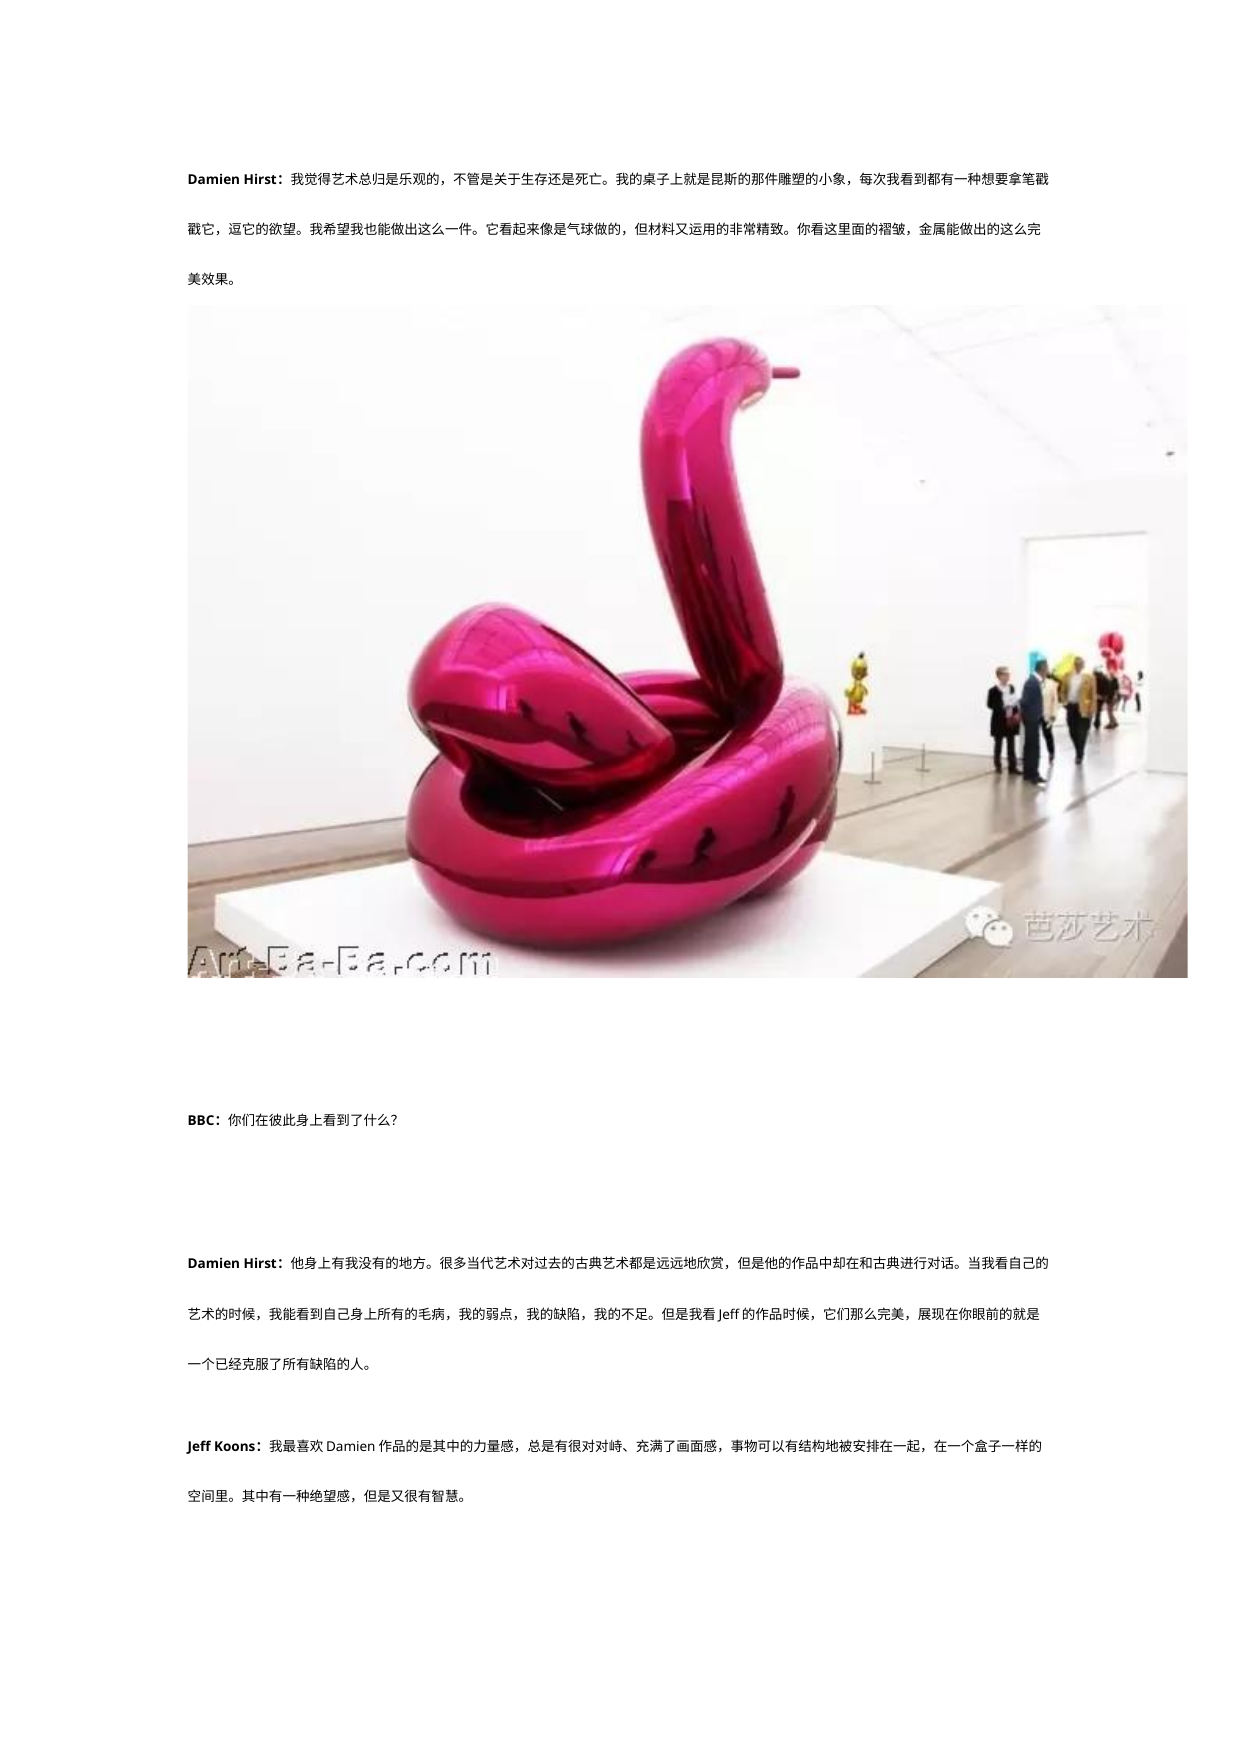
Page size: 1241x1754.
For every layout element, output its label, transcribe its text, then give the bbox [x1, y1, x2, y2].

text BBC：你们在彼此身上看到了什么？ [187, 1103, 1053, 1135]
text Jeff Koons：我最喜欢Damien作品的是其中的力量感，总是有很对对峙、充满了画面感，事物可以有结构地被安排在一起，在一个盒子一样的空间里。其中有一种绝望感，但是又很有智慧。 [187, 1429, 1053, 1512]
text Damien Hirst：他身上有我没有的地方。很多当代艺术对过去的古典艺术都是远远地欣赏，但是他的作品中却在和古典进行对话。当我看自己的艺术的时候，我能看到自己身上所有的毛病，我的弱点，我的缺陷，我的不足。但是我看Jeff的作品时候，它们那么完美，展现在你眼前的就是一个已经克服了所有缺陷的人。 [187, 1247, 1053, 1380]
text Damien Hirst：我觉得艺术总归是乐观的，不管是关于生存还是死亡。我的桌子上就是昆斯的那件雕塑的小象，每次我看到都有一种想要拿笔戳戳它，逗它的欲望。我希望我也能做出这么一件。它看起来像是气球做的，但材料又运用的非常精致。你看这里面的褶皱，金属能做出的这么完美效果。 [187, 162, 1053, 295]
picture [187, 305, 1188, 978]
